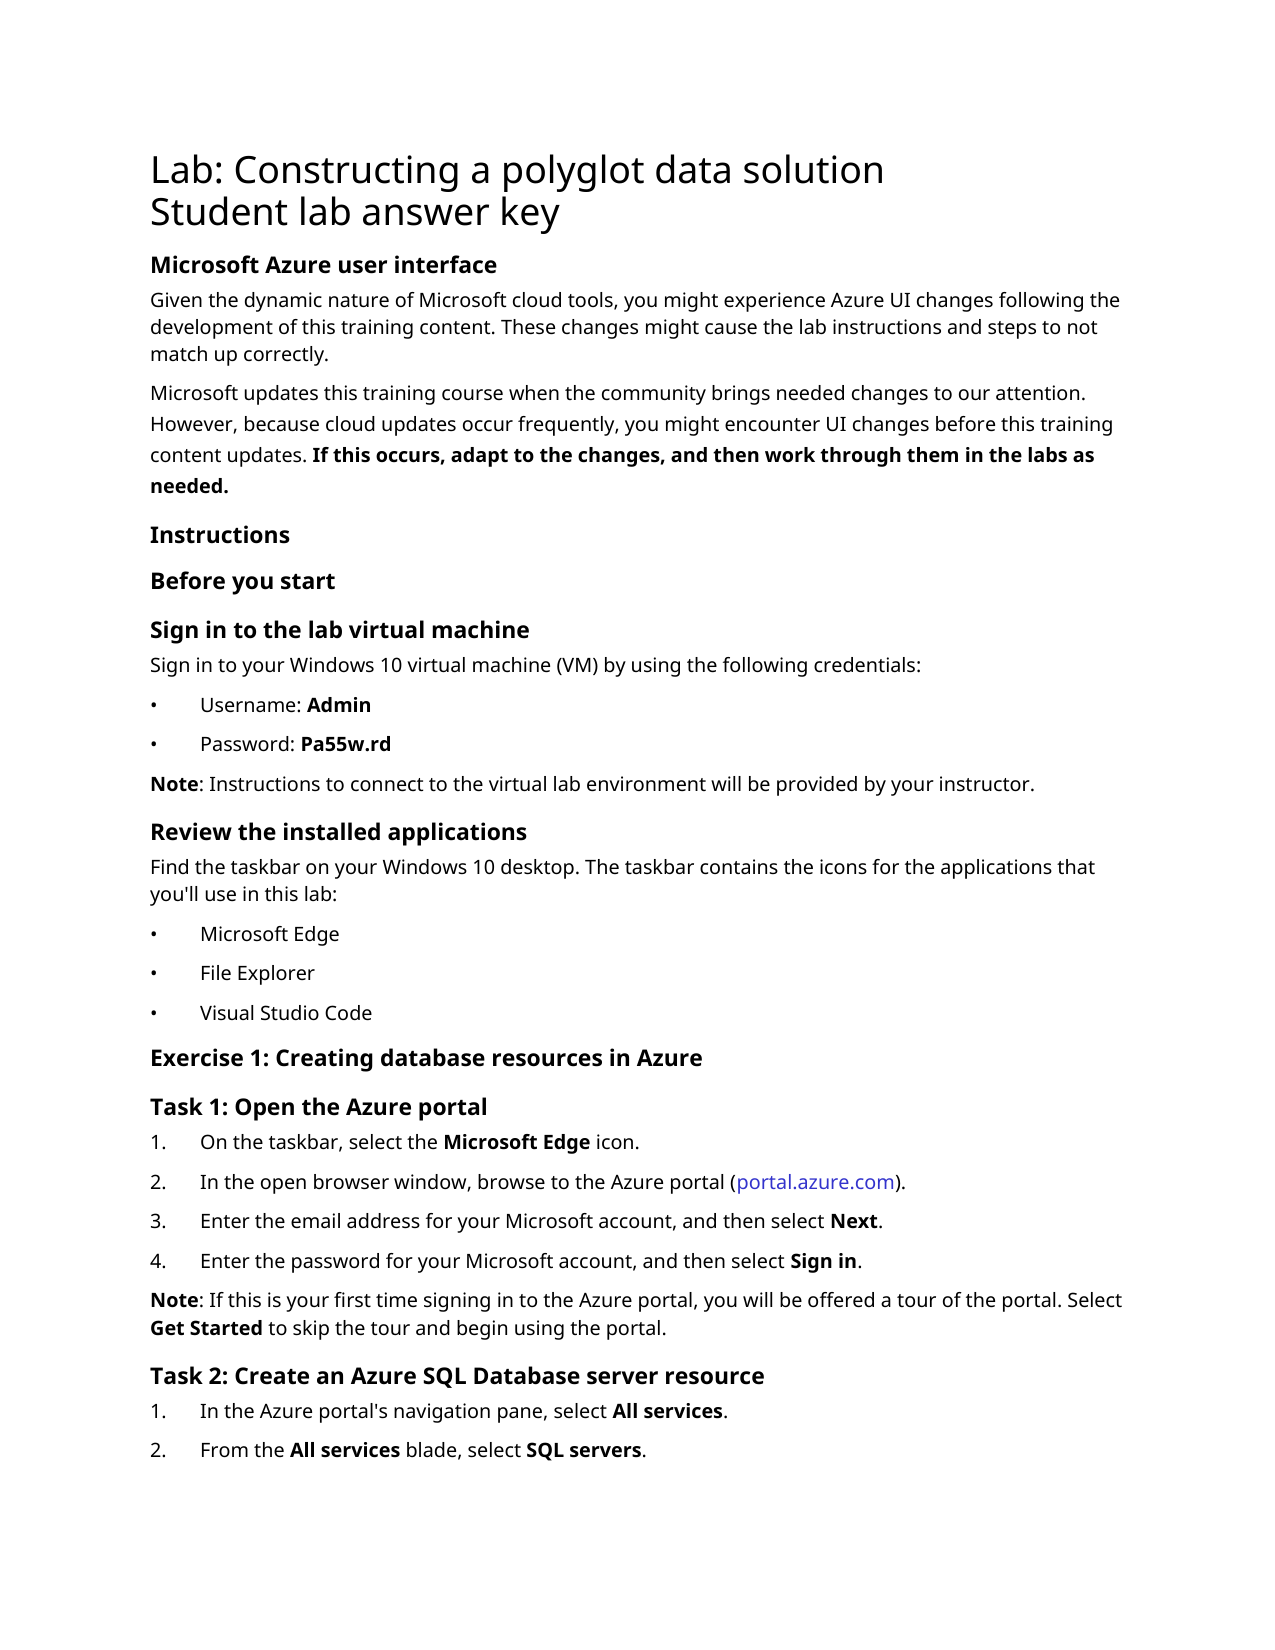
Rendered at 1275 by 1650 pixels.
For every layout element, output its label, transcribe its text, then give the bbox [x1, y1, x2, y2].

list Microsoft Edge [150, 919, 1125, 947]
subtitle Exercise 1: Creating database resources in Azure [150, 1044, 1125, 1072]
subtitle Student lab answer key [150, 192, 1125, 233]
list From the All services blade, select SQL servers. [150, 1436, 1125, 1463]
list In the Azure portal's navigation pane, select All services. [150, 1397, 1125, 1424]
subtitle Task 1: Open the Azure portal [150, 1090, 1125, 1122]
subtitle Review the installed applications [150, 815, 1125, 847]
text Microsoft updates this training course when the community brings needed changes to our attention. However, because cloud updates occur frequently, you might encounter UI changes before this training content updates. If this occurs, adapt to the changes, and then work through them in the labs as needed. [150, 379, 1125, 499]
subtitle Lab: Constructing a polyglot data solution [150, 150, 1125, 192]
list Enter the email address for your Microsoft account, and then select Next. [150, 1207, 1125, 1234]
list Enter the password for your Microsoft account, and then select Sign in. [150, 1247, 1125, 1274]
list Username: Admin [150, 690, 1125, 717]
list In the open browser window, browse to the Azure portal (portal.azure.com). [150, 1167, 1125, 1194]
subtitle Microsoft Azure user interface [150, 252, 1125, 279]
subtitle Sign in to the lab virtual machine [150, 613, 1125, 644]
list Password: Pa55w.rd [150, 730, 1125, 757]
subtitle Instructions [150, 522, 1125, 549]
subtitle Before you start [150, 567, 1125, 594]
subtitle Task 2: Create an Azure SQL Database server resource [150, 1359, 1125, 1390]
list File Explorer [150, 959, 1125, 986]
list On the taskbar, select the Microsoft Edge icon. [150, 1128, 1125, 1155]
list Visual Studio Code [150, 999, 1125, 1026]
